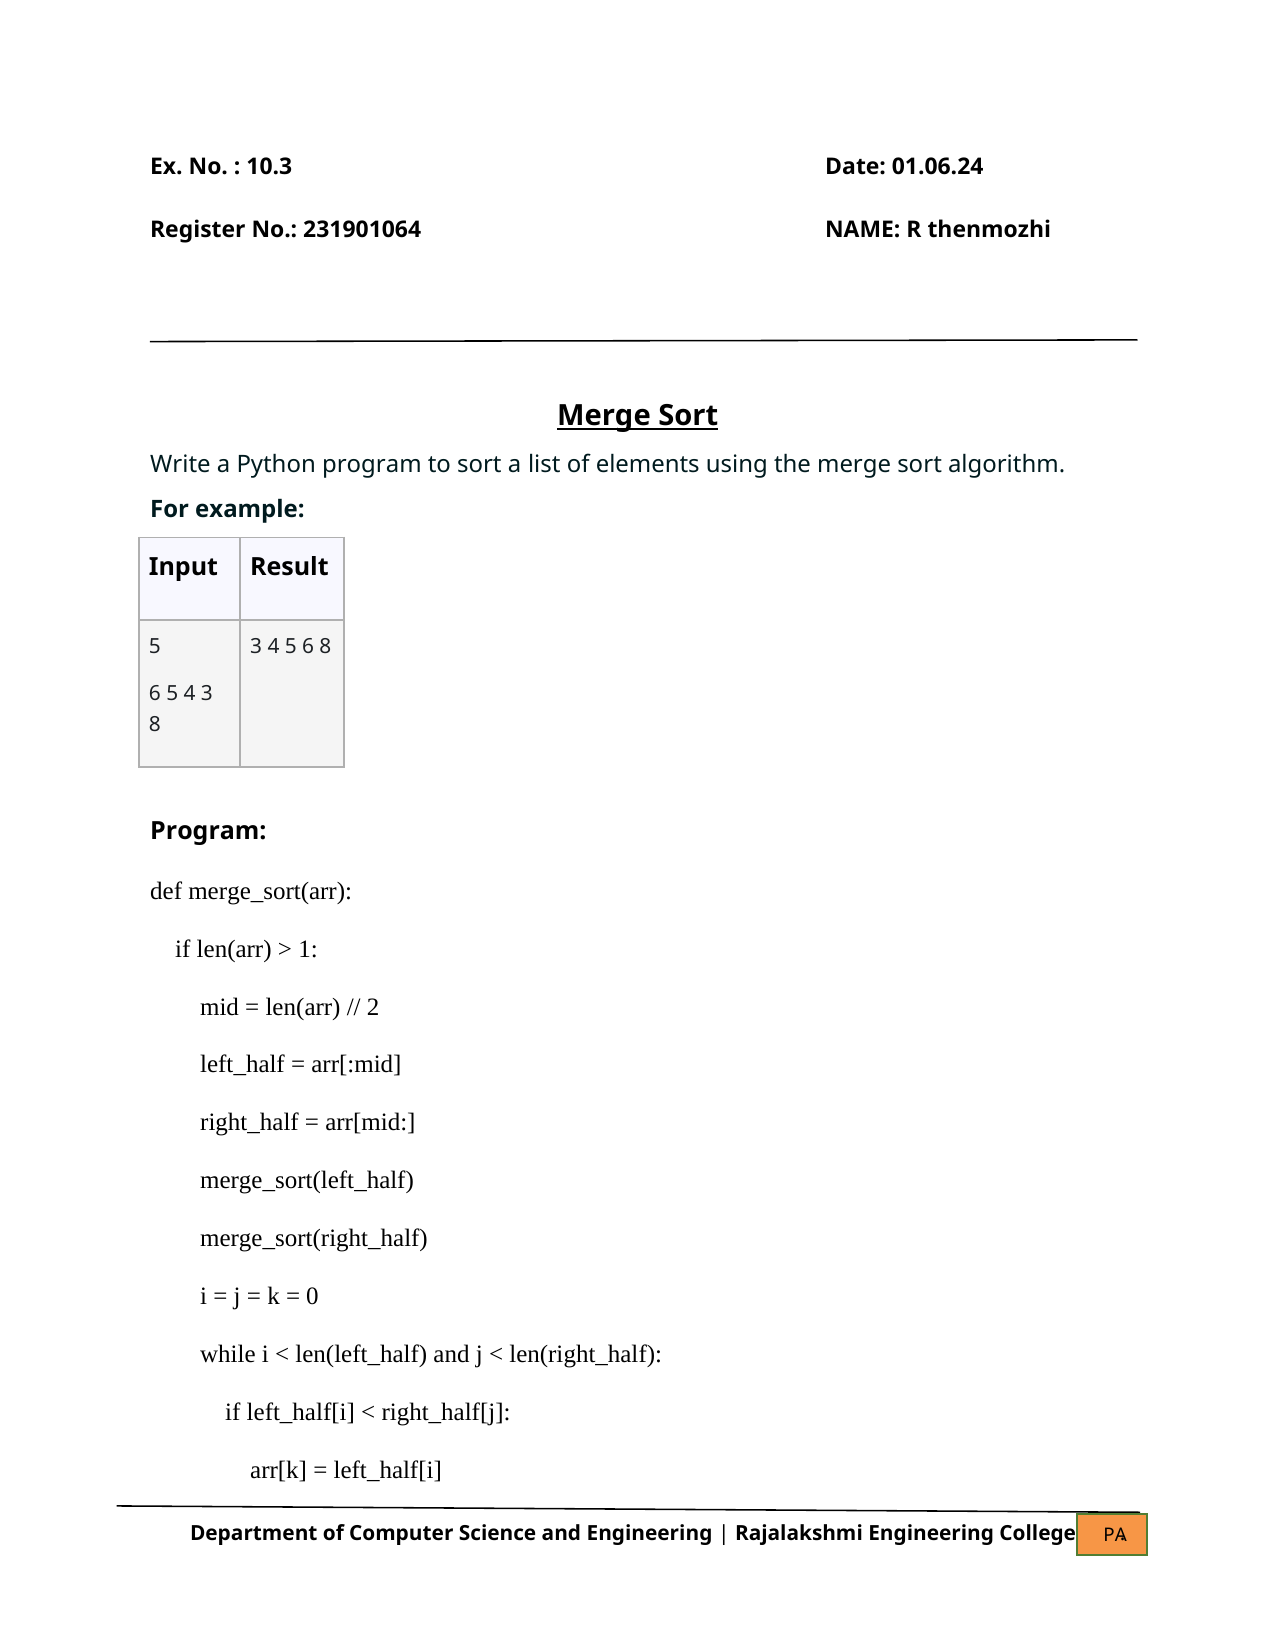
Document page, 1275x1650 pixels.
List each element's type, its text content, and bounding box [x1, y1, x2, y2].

text merge_sort(right_half) [150, 1223, 1125, 1252]
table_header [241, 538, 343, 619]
text right_half = arr[mid:] [150, 1107, 1125, 1136]
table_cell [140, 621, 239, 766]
text Write a Python program to sort a list of elements using the merge sort algorithm. [150, 446, 1125, 479]
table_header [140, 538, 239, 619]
text For example: [150, 491, 1125, 524]
text while i < len(left_half) and j < len(right_half): [150, 1339, 1125, 1368]
text left_half = arr[:mid] [150, 1049, 1125, 1078]
text mid = len(arr) // 2 [150, 992, 1125, 1020]
text i = j = k = 0 [150, 1281, 1125, 1310]
text Ex. No. : 10.3 Date: 01.06.24 [150, 150, 1125, 181]
text if len(arr) > 1: [150, 934, 1125, 962]
text Program: [150, 813, 1125, 847]
text if left_half[i] < right_half[j]: [150, 1397, 1125, 1426]
text def merge_sort(arr): [150, 876, 1125, 904]
text Register No.: 231901064 NAME: R thenmozhi [150, 213, 1125, 244]
text Merge Sort [150, 394, 1125, 434]
text merge_sort(left_half) [150, 1165, 1125, 1194]
text arr[k] = left_half[i] [150, 1455, 1125, 1484]
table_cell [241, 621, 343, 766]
